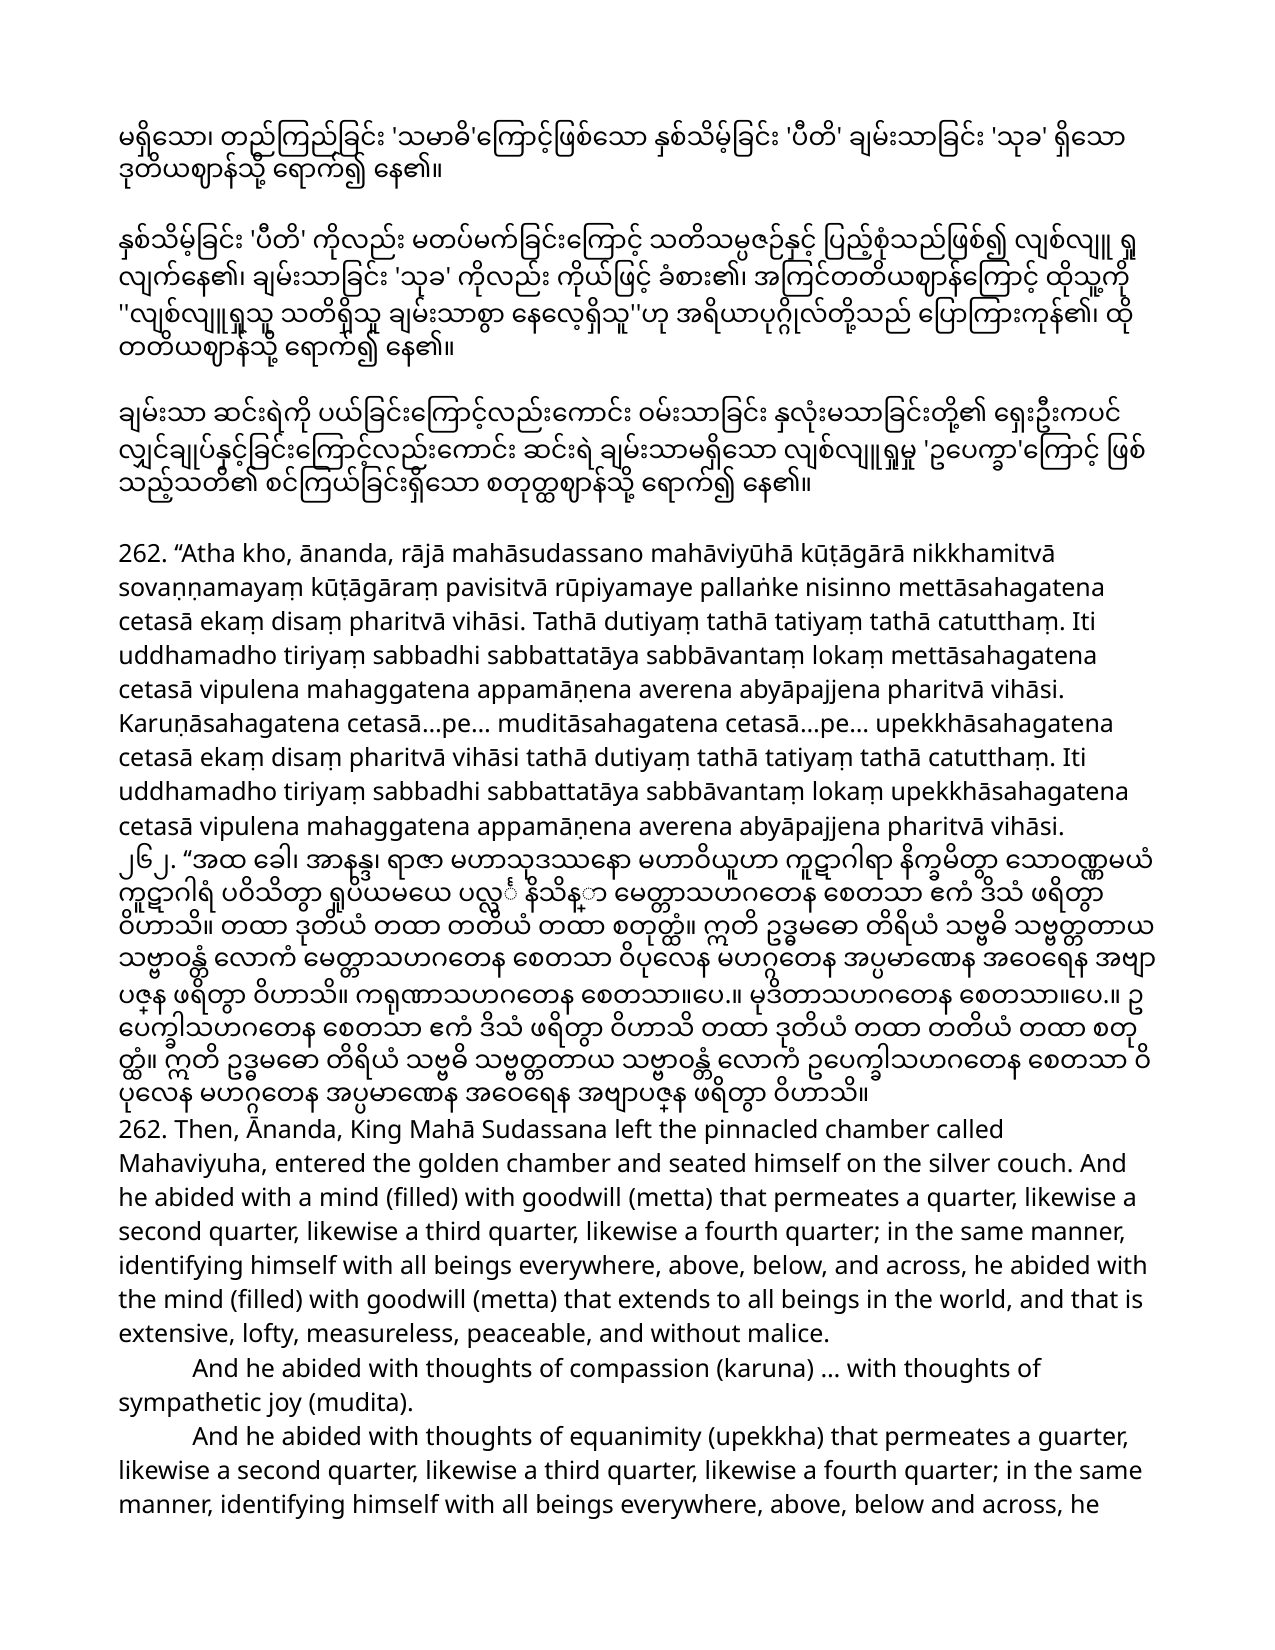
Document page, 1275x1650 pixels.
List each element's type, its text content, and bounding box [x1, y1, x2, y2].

text မရှိသော၊ တည်ကြည်ခြင်း 'သမာဓိ'ကြောင့်ဖြစ်သော နှစ်သိမ့်ခြင်း 'ပီတိ' ချမ်းသာခြင်း 'သုခ' ရှိသော ဒုတိယဈာန်သို့ ရောက်၍ နေ၏။ [118, 118, 1157, 188]
text 262. ‘‘Atha kho, ānanda, rājā mahāsudassano mahāviyūhā kūṭāgārā nikkhamitvā sovaṇṇamayaṃ kūṭāgāraṃ pavisitvā rūpiyamaye pallaṅke nisinno mettāsahagatena cetasā ekaṃ disaṃ pharitvā vihāsi. Tathā dutiyaṃ tathā tatiyaṃ tathā catutthaṃ. Iti uddhamadho tiriyaṃ sabbadhi sabbattatāya sabbāvantaṃ lokaṃ mettāsahagatena cetasā vipulena mahaggatena appamāṇena averena abyāpajjena pharitvā vihāsi. Karuṇāsahagatena cetasā…pe… muditāsahagatena cetasā…pe… upekkhāsahagatena cetasā ekaṃ disaṃ pharitvā vihāsi tathā dutiyaṃ tathā tatiyaṃ tathā catutthaṃ. Iti uddhamadho tiriyaṃ sabbadhi sabbattatāya sabbāvantaṃ lokaṃ upekkhāsahagatena cetasā vipulena mahaggatena appamāṇena averena abyāpajjena pharitvā vihāsi. [118, 536, 1157, 842]
text ၂၆၂. ‘‘အထ ခေါ၊ အာနန္ဒ၊ ရာဇာ မဟာသုဒဿနော မဟာဝိယူဟာ ကူဋာဂါရာ နိက္ခမိတွာ သောဝဏ္ဏမယံ ကူဋာဂါရံ ပဝိသိတွာ ရူပိယမယေ ပလ္လင်္ကေ နိသိန္နော မေတ္တာသဟဂတေန စေတသာ ဧကံ ဒိသံ ဖရိတွာ ဝိဟာသိ။ တထာ ဒုတိယံ တထာ တတိယံ တထာ စတုတ္ထံ။ ဣတိ ဥဒ္ဓမဓော တိရိယံ သဗ္ဗဓိ သဗ္ဗတ္တတာယ သဗ္ဗာဝန္တံ လောကံ မေတ္တာသဟဂတေန စေတသာ ဝိပုလေန မဟဂ္ဂတေန အပ္ပမာဏေန အဝေရေန အဗျာပဇ္ဇေန ဖရိတွာ ဝိဟာသိ။ ကရုဏာသဟဂတေန စေတသာ။ပေ.။ မုဒိတာသဟဂတေန စေတသာ။ပေ.။ ဥပေက္ခါသဟဂတေန စေတသာ ဧကံ ဒိသံ ဖရိတွာ ဝိဟာသိ တထာ ဒုတိယံ တထာ တတိယံ တထာ စတုတ္ထံ။ ဣတိ ဥဒ္ဓမဓော တိရိယံ သဗ္ဗဓိ သဗ္ဗတ္တတာယ သဗ္ဗာဝန္တံ လောကံ ဥပေက္ခါသဟဂတေန စေတသာ ဝိပုလေန မဟဂ္ဂတေန အပ္ပမာဏေန အဝေရေန အဗျာပဇ္ဇေန ဖရိတွာ ဝိဟာသိ။ [118, 842, 1157, 1112]
text And he abided with thoughts of compassion (karuna) … with thoughts of sympathetic joy (mudita). [118, 1350, 1157, 1418]
text နှစ်သိမ့်ခြင်း 'ပီတိ' ကိုလည်း မတပ်မက်ခြင်းကြောင့် သတိသမ္ပဇဉ်နှင့် ပြည့်စုံသည်ဖြစ်၍ လျစ်လျူ ရှုလျက်နေ၏၊ ချမ်းသာခြင်း 'သုခ' ကိုလည်း ကိုယ်ဖြင့် ခံစား၏၊ အကြင်တတိယဈာန်ကြောင့် ထိုသူ့ကို ''လျစ်လျူရှုသူ သတိရှိသူ ချမ်းသာစွာ နေလေ့ရှိသူ''ဟု အရိယာပုဂ္ဂိုလ်တို့သည် ပြောကြားကုန်၏၊ ထိုတတိယဈာန်သို့ ရောက်၍ နေ၏။ [118, 222, 1157, 365]
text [118, 1418, 1157, 1521]
text ချမ်းသာ ဆင်းရဲကို ပယ်ခြင်းကြောင့်လည်းကောင်း ဝမ်းသာခြင်း နှလုံးမသာခြင်းတို့၏ ရှေးဦးကပင် လျှင်ချုပ်နှင့်ခြင်းကြောင့်လည်းကောင်း ဆင်းရဲ ချမ်းသာမရှိသော လျစ်လျူရှုမှု 'ဥပေက္ခာ'ကြောင့် ဖြစ်သည့်သတိ၏ စင်ကြယ်ခြင်းရှိသော စတုတ္ထဈာန်သို့ ရောက်၍ နေ၏။ [118, 399, 1157, 502]
text 262. Then, Ānanda, King Mahā Sudassana left the pinnacled chamber called Mahaviyuha, entered the golden chamber and seated himself on the silver couch. And he abided with a mind (filled) with goodwill (metta) that permeates a quarter, likewise a second quarter, likewise a third quarter, likewise a fourth quarter; in the same manner, identifying himself with all beings everywhere, above, below, and across, he abided with the mind (filled) with goodwill (metta) that extends to all beings in the world, and that is extensive, lofty, measureless, peaceable, and without malice. [118, 1112, 1157, 1350]
